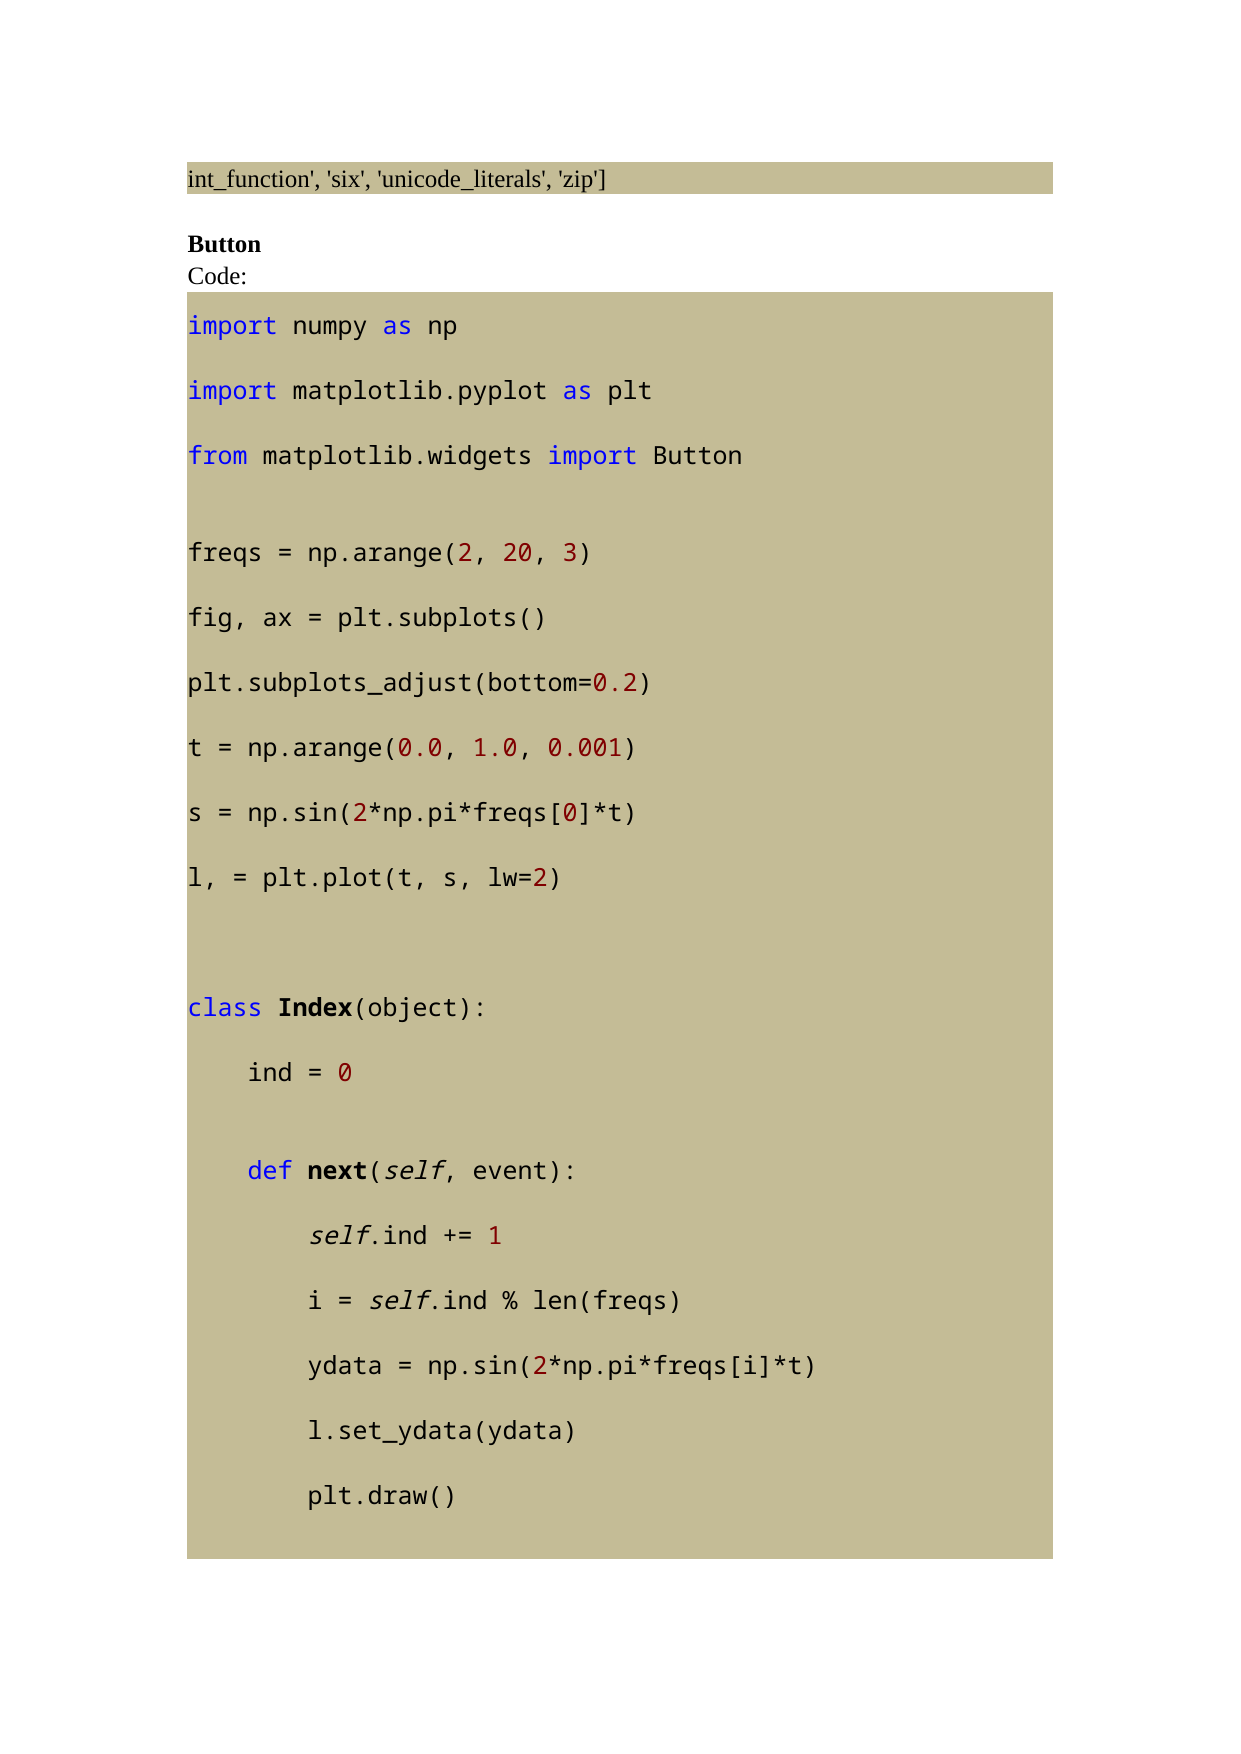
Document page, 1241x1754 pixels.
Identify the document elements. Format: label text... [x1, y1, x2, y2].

text class Index(object): [187, 974, 1053, 1039]
text self.ind += 1 [187, 1202, 1053, 1267]
text def next(self, event): [187, 1137, 1053, 1202]
text ind = 0 [187, 1039, 1053, 1104]
text l.set_ydata(ydata) [187, 1397, 1053, 1462]
text s = np.sin(2*np.pi*freqs[0]*t) [187, 779, 1053, 844]
text Code: [187, 259, 1053, 292]
text int_function', 'six', 'unicode_literals', 'zip'] [187, 162, 1053, 194]
text import matplotlib.pyplot as plt [187, 357, 1053, 422]
text l, = plt.plot(t, s, lw=2) [187, 844, 1053, 909]
subtitle Button [187, 227, 1053, 259]
text freqs = np.arange(2, 20, 3) [187, 519, 1053, 584]
text i = self.ind % len(freqs) [187, 1267, 1053, 1332]
text from matplotlib.widgets import Button [187, 422, 1053, 487]
text plt.subplots_adjust(bottom=0.2) [187, 649, 1053, 714]
text import numpy as np [187, 292, 1053, 357]
text plt.draw() [187, 1462, 1053, 1527]
text t = np.arange(0.0, 1.0, 0.001) [187, 714, 1053, 779]
text ydata = np.sin(2*np.pi*freqs[i]*t) [187, 1332, 1053, 1397]
text fig, ax = plt.subplots() [187, 584, 1053, 649]
